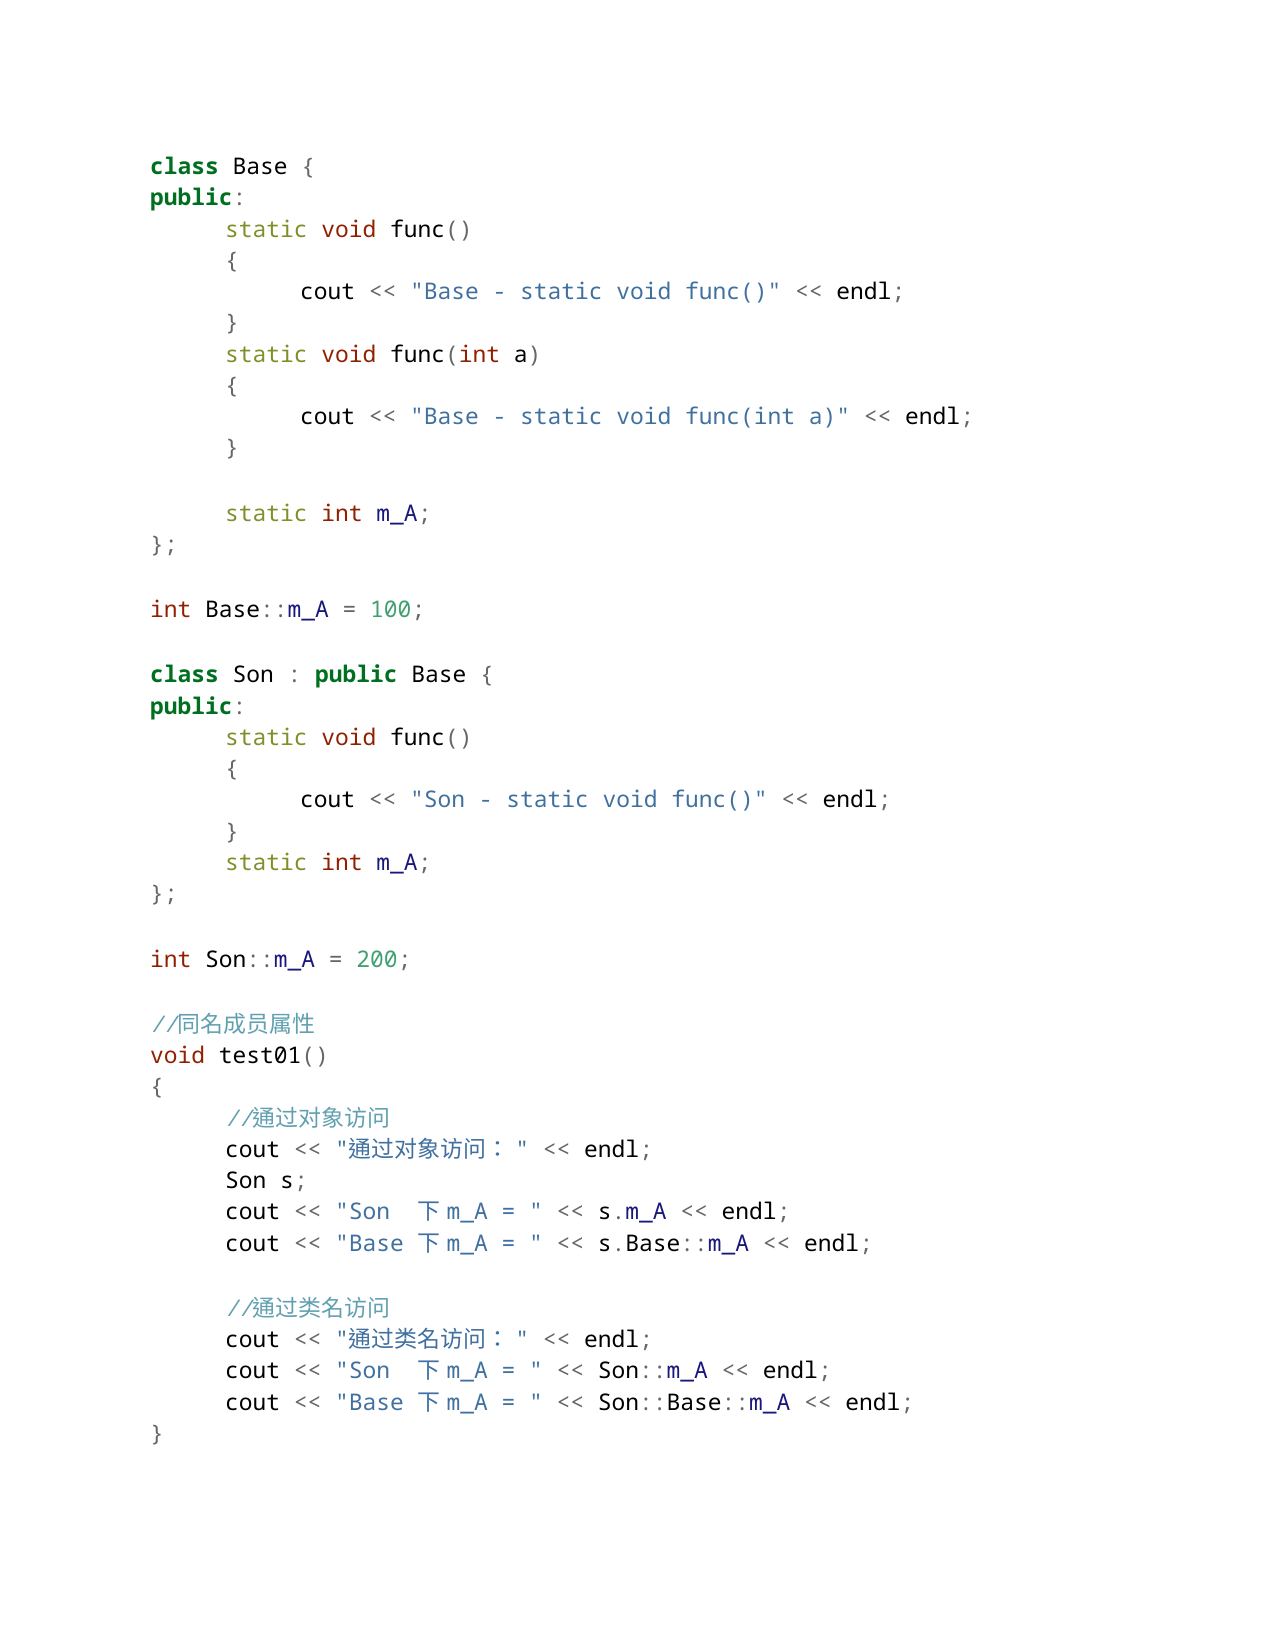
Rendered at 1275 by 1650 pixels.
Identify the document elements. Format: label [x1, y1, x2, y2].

text [150, 150, 1125, 1482]
